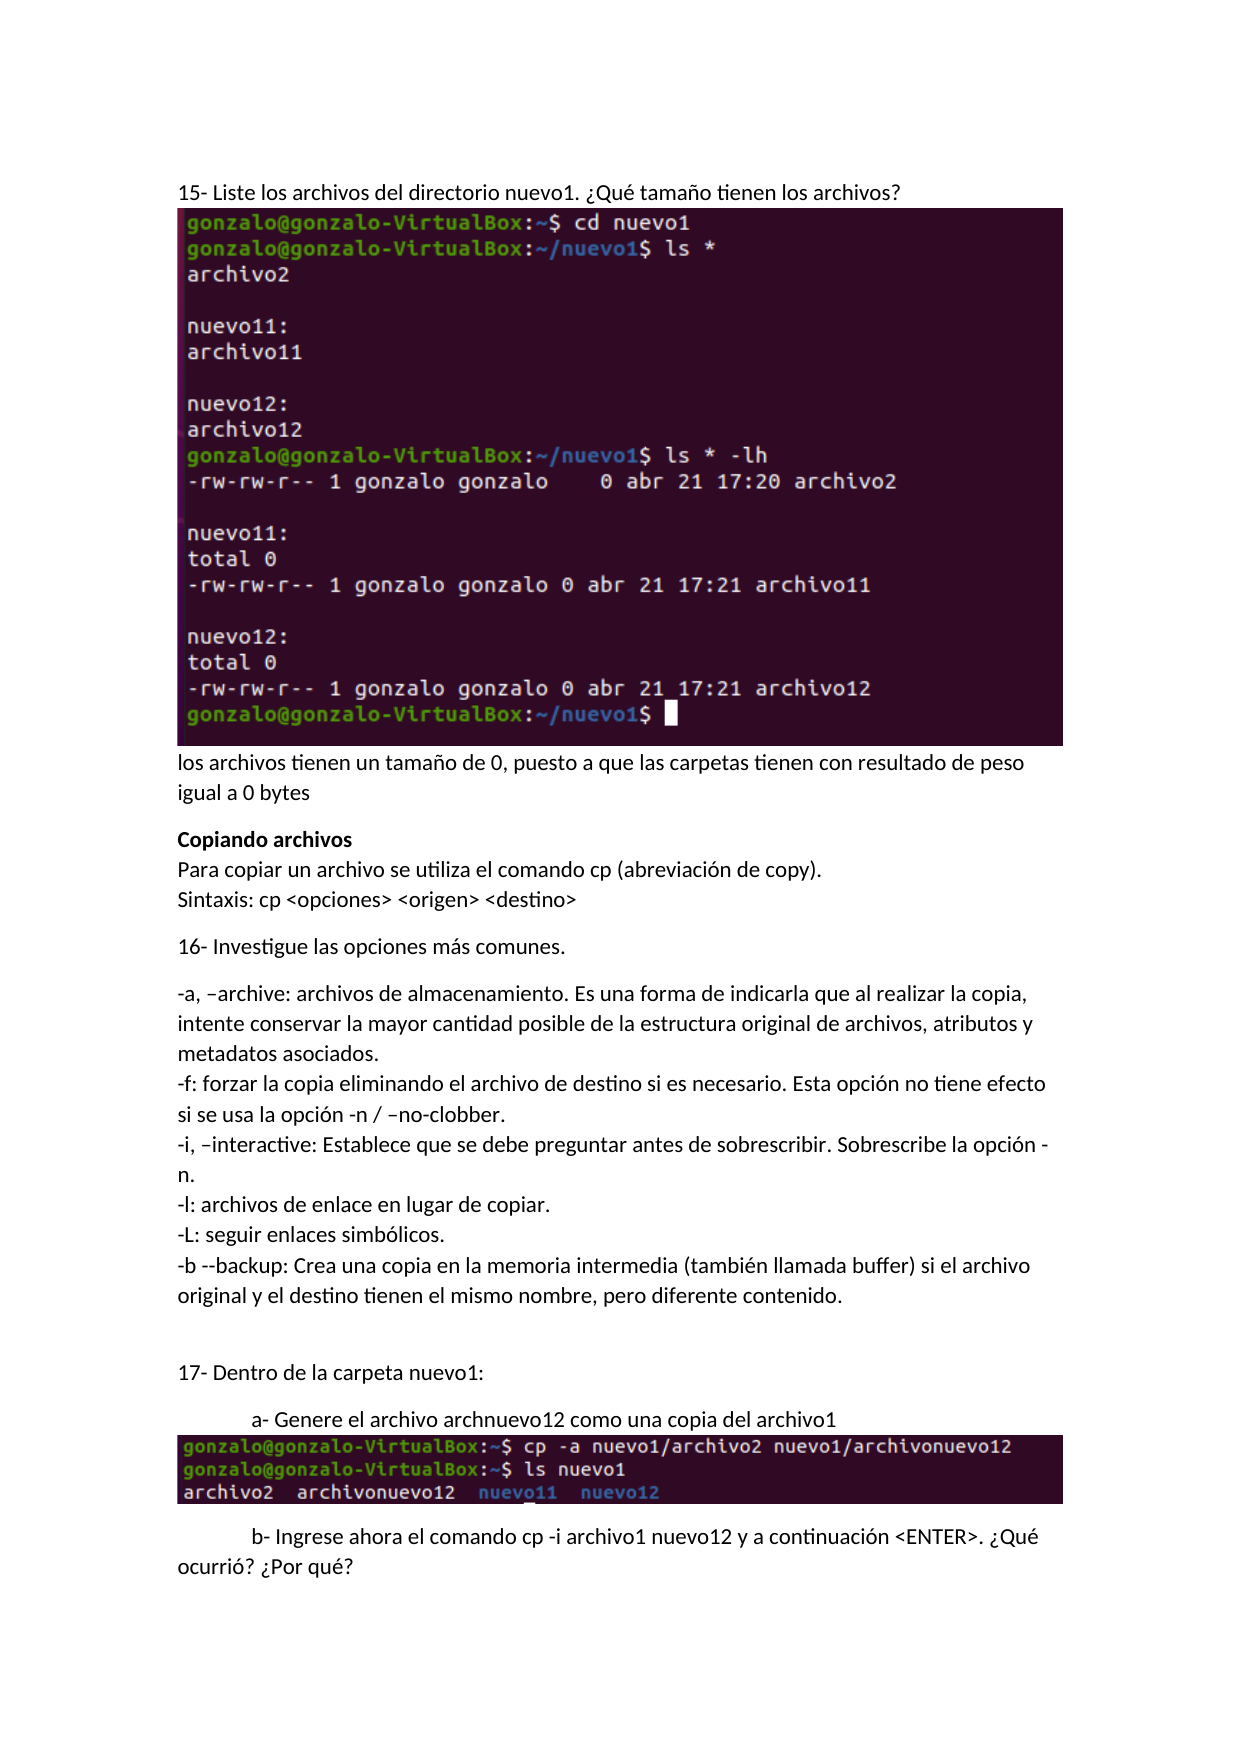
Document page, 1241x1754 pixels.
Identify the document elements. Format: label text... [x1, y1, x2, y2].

text Copiando archivos Para copiar un archivo se utiliza el comando cp (abreviación de copy). Sintaxis: cp <opciones> <origen> <destino> [177, 825, 1063, 913]
picture [177, 1435, 1063, 1504]
text -a, –archive: archivos de almacenamiento. Es una forma de indicarla que al realizar la copia, intente conservar la mayor cantidad posible de la estructura original de archivos, atributos y metadatos asociados. -f: forzar la copia eliminando el archivo de destino si es necesario. Esta opción no tiene efecto si se usa la opción -n / –no-clobber. -i, –interactive: Establece que se debe preguntar antes de sobrescribir. Sobrescribe la opción -n. -l: archivos de enlace en lugar de copiar. -L: seguir enlaces simbólicos. -b --backup: Crea una copia en la memoria intermedia (también llamada buffer) si el archivo original y el destino tienen el mismo nombre, pero diferente contenido. [177, 979, 1063, 1339]
text 17- Dentro de la carpeta nuevo1: [177, 1358, 1063, 1386]
text 16- Investigue las opciones más comunes. [177, 932, 1063, 960]
text b- Ingrese ahora el comando cp -i archivo1 nuevo12 y a continuación <ENTER>. ¿Qué ocurrió? ¿Por qué? [177, 1522, 1063, 1580]
text 15- Liste los archivos del directorio nuevo1. ¿Qué tamaño tienen los archivos? los archivos tienen un tamaño de 0, puesto a que las carpetas tienen con resultado de peso igual a 0 bytes [177, 746, 1063, 806]
text a- Genere el archivo archnuevo12 como una copia del archivo1 [177, 1405, 1063, 1435]
text 15- Liste los archivos del directorio nuevo1. ¿Qué tamaño tienen los archivos? los archivos tienen un tamaño de 0, puesto a que las carpetas tienen con resultado de peso igual a 0 bytes [177, 148, 1063, 208]
picture [177, 208, 1063, 746]
